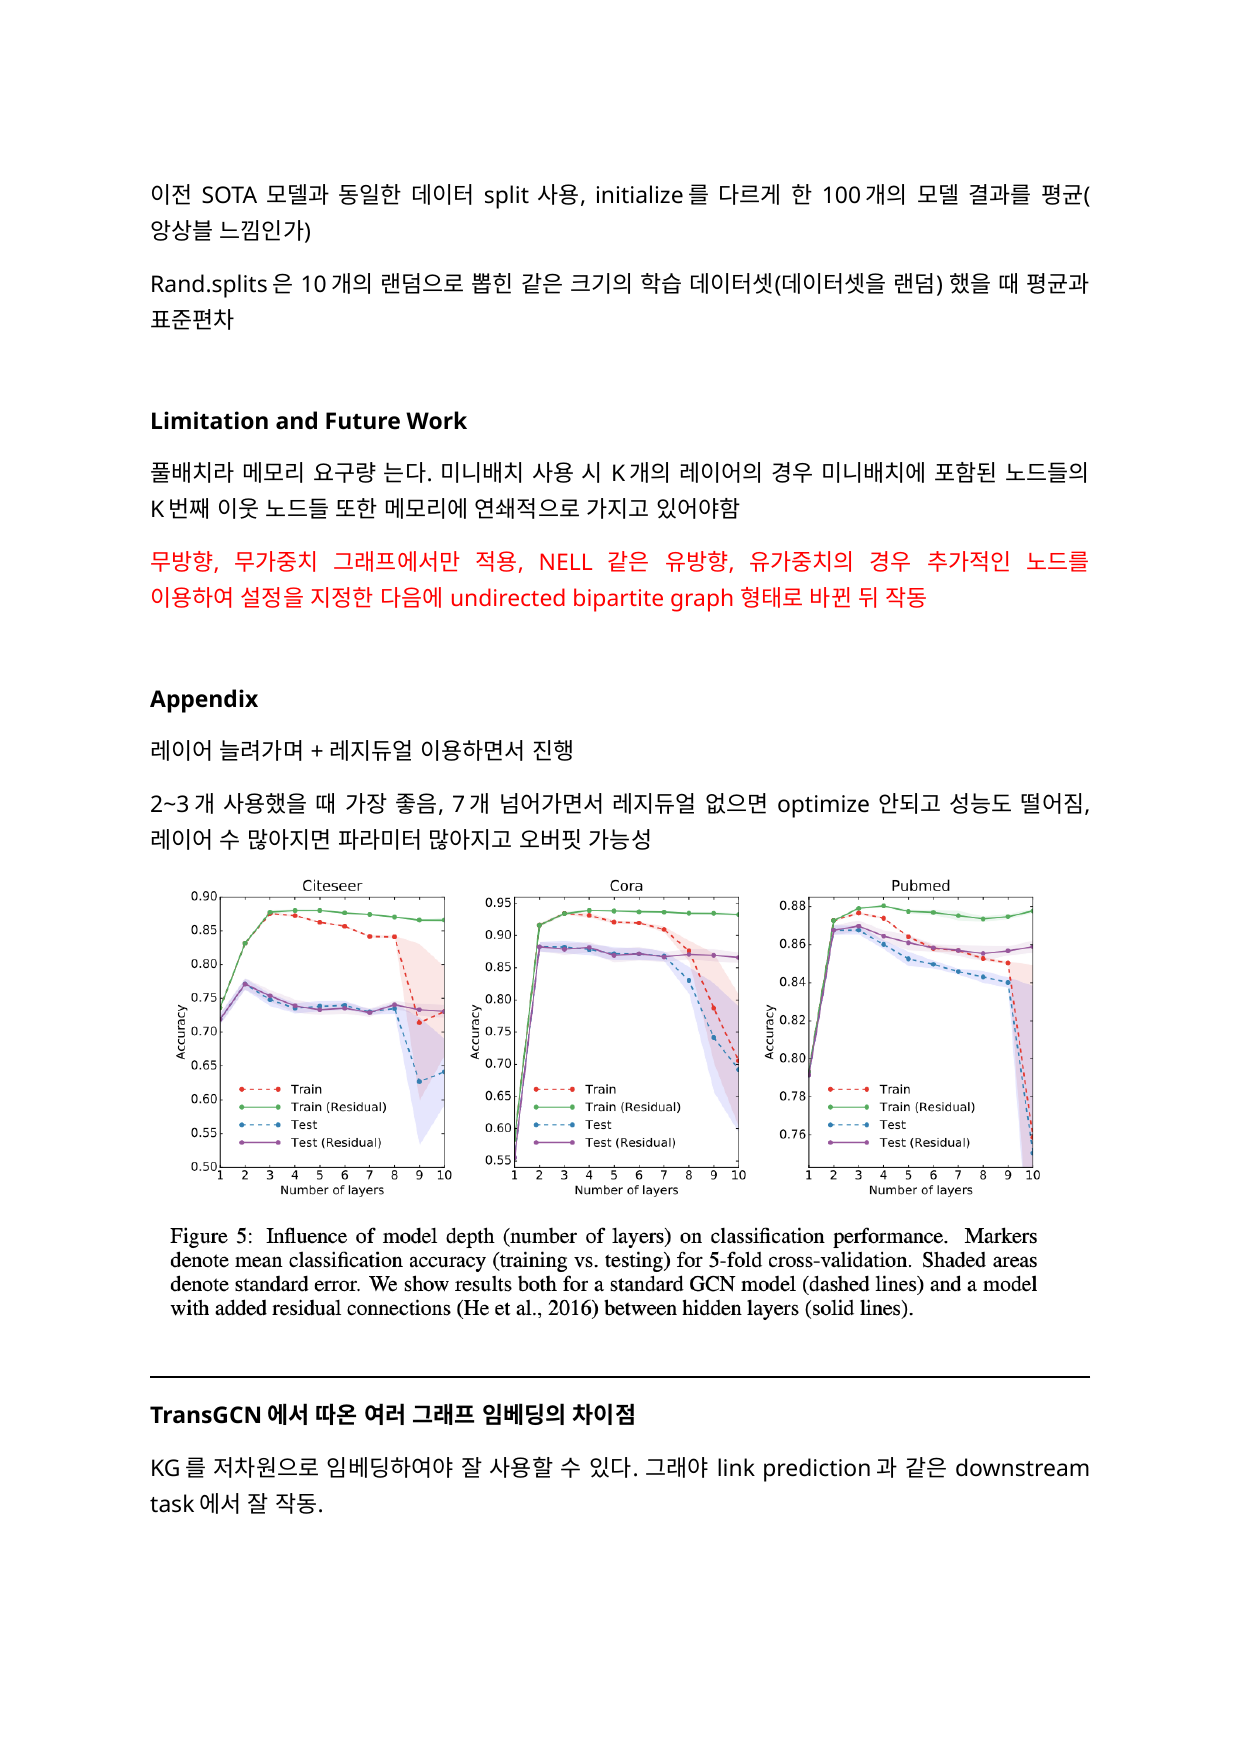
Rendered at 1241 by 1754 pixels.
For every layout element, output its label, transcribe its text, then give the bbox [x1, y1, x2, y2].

text 이전 SOTA 모델과 동일한 데이터 split 사용, initialize를 다르게 한 100개의 모델 결과를 평균(앙상블 느낌인가) [150, 177, 1090, 246]
text TransGCN에서 따온 여러 그래프 임베딩의 차이점 [150, 1397, 1090, 1430]
text Appendix [150, 682, 1090, 714]
text Limitation and Future Work [150, 404, 1090, 436]
text 2~3개 사용했을 때 가장 좋음, 7개 넘어가면서 레지듀얼 없으면 optimize 안되고 성능도 떨어짐, 레이어 수 많아지면 파라미터 많아지고 오버핏 가능성 [150, 786, 1090, 855]
text 무방향, 무가중치 그래프에서만 적용, NELL 같은 유방향, 유가중치의 경우 추가적인 노드를 이용하여 설정을 지정한 다음에 undirected bipartite graph 형태로 바뀐 뒤 작동 [150, 543, 1090, 613]
text 레이어 늘려가며 + 레지듀얼 이용하면서 진행 [150, 733, 1090, 766]
text 풀배치라 메모리 요구량 는다. 미니배치 사용 시 K개의 레이어의 경우 미니배치에 포함된 노드들의 K번째 이웃 노드들 또한 메모리에 연쇄적으로 가지고 있어야함 [150, 455, 1090, 524]
text Rand.splits은 10개의 랜덤으로 뽑힌 같은 크기의 학습 데이터셋(데이터셋을 랜덤) 했을 때 평균과 표준편차 [150, 266, 1090, 335]
picture [150, 873, 1091, 1324]
text KG를 저차원으로 임베딩하여야 잘 사용할 수 있다. 그래야 link prediction과 같은 downstream task에서 잘 작동. [150, 1449, 1090, 1519]
